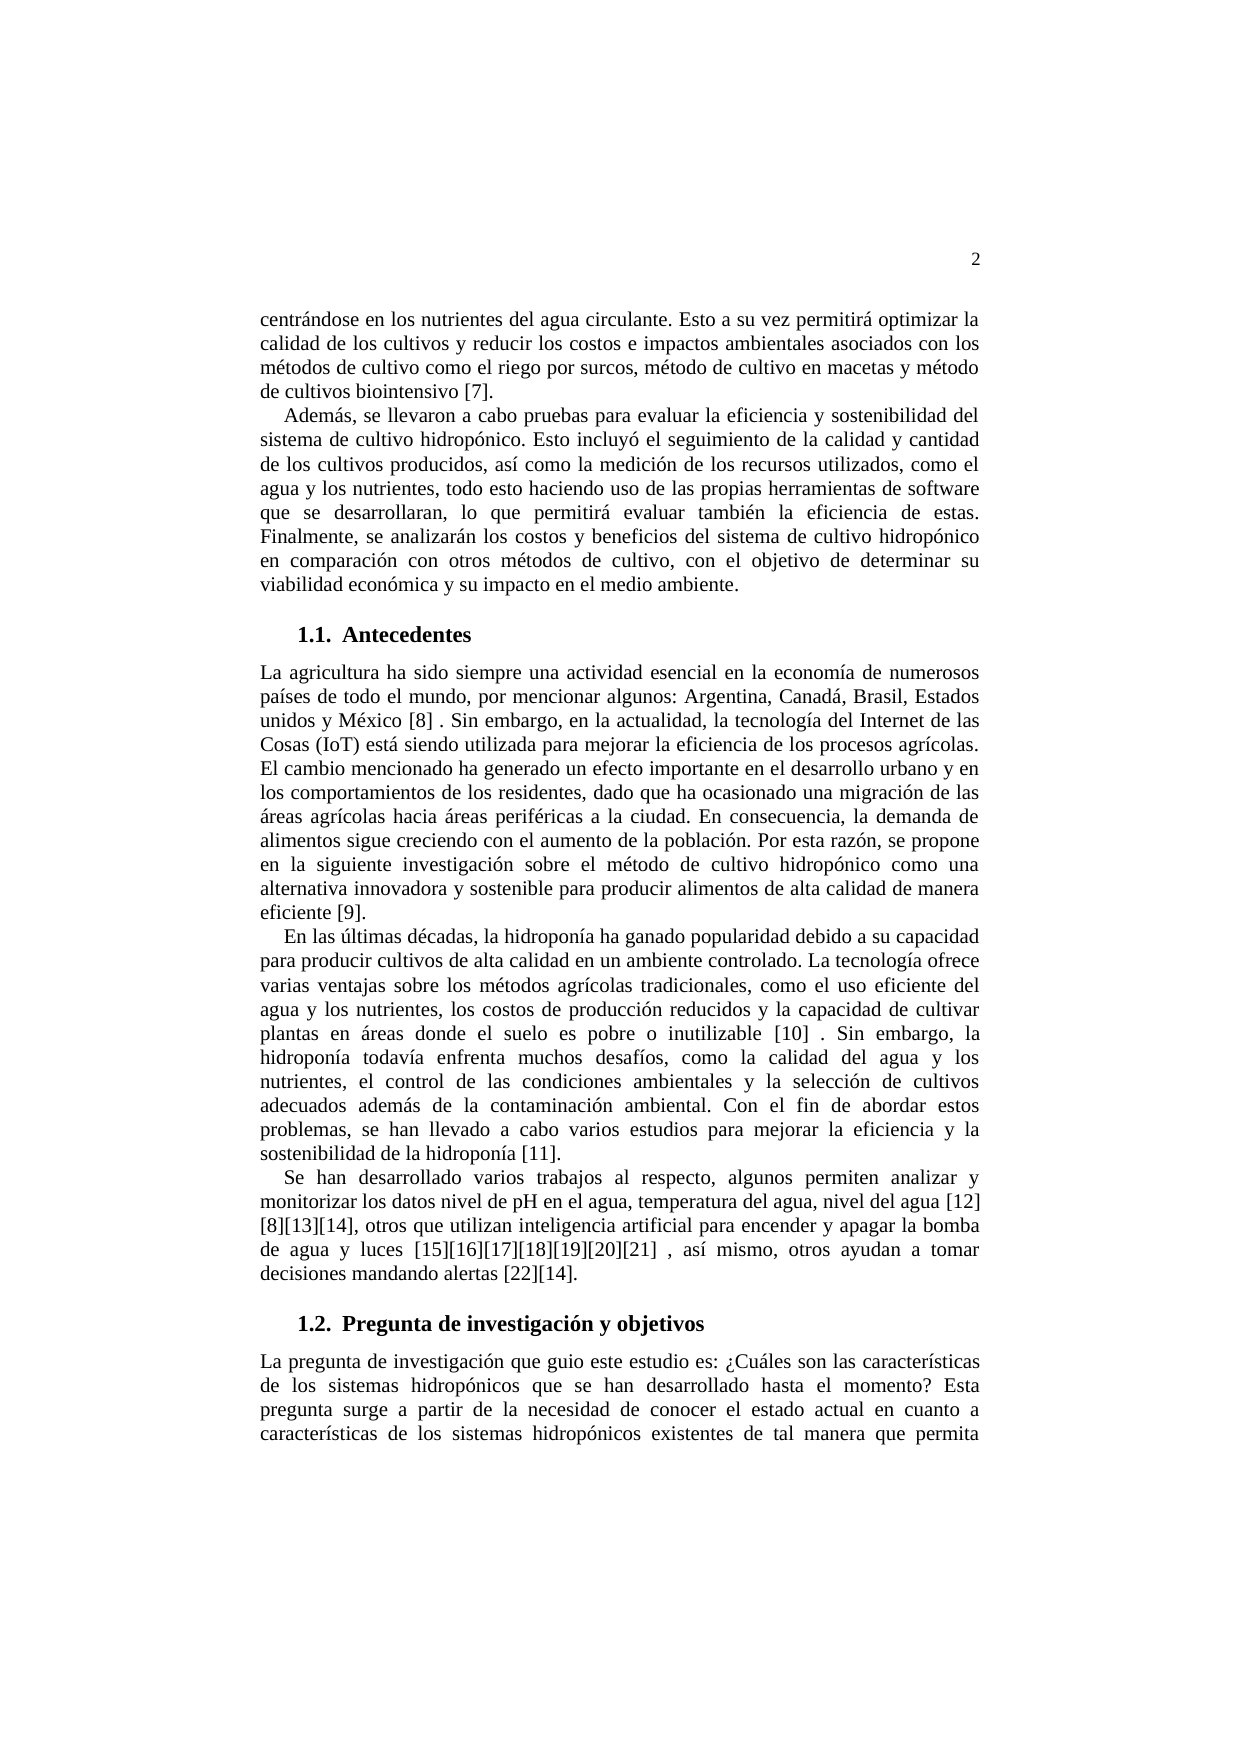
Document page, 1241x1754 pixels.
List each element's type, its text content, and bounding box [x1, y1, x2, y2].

text La agricultura ha sido siempre una actividad esencial en la economía de numerosos países de todo el mundo, por mencionar algunos: Argentina, Canadá, Brasil, Estados unidos y México [8] . Sin embargo, en la actualidad, la tecnología del Internet de las Cosas (IoT) está siendo utilizada para mejorar la eficiencia de los procesos agrícolas. El cambio mencionado ha generado un efecto importante en el desarrollo urbano y en los comportamientos de los residentes, dado que ha ocasionado una migración de las áreas agrícolas hacia áreas periféricas a la ciudad. En consecuencia, la demanda de alimentos sigue creciendo con el aumento de la población. Por esta razón, se propone en la siguiente investigación sobre el método de cultivo hidropónico como una alternativa innovadora y sostenible para producir alimentos de alta calidad de manera eficiente [9]. [260, 660, 980, 924]
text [260, 1349, 980, 1445]
text Además, se llevaron a cabo pruebas para evaluar la eficiencia y sostenibilidad del sistema de cultivo hidropónico. Esto incluyó el seguimiento de la calidad y cantidad de los cultivos producidos, así como la medición de los recursos utilizados, como el agua y los nutrientes, todo esto haciendo uso de las propias herramientas de software que se desarrollaran, lo que permitirá evaluar también la eficiencia de estas. Finalmente, se analizarán los costos y beneficios del sistema de cultivo hidropónico en comparación con otros métodos de cultivo, con el objetivo de determinar su viabilidad económica y su impacto en el medio ambiente. [260, 403, 980, 596]
subtitle Pregunta de investigación y objetivos [297, 1310, 980, 1337]
text Se han desarrollado varios trabajos al respecto, algunos permiten analizar y monitorizar los datos nivel de pH en el agua, temperatura del agua, nivel del agua [12][8][13][14], otros que utilizan inteligencia artificial para encender y apagar la bomba de agua y luces [15][16][17][18][19][20][21] , así mismo, otros ayudan a tomar decisiones mandando alertas [22][14]. [260, 1165, 980, 1285]
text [260, 307, 980, 403]
text En las últimas décadas, la hidroponía ha ganado popularidad debido a su capacidad para producir cultivos de alta calidad en un ambiente controlado. La tecnología ofrece varias ventajas sobre los métodos agrícolas tradicionales, como el uso eficiente del agua y los nutrientes, los costos de producción reducidos y la capacidad de cultivar plantas en áreas donde el suelo es pobre o inutilizable [10] . Sin embargo, la hidroponía todavía enfrenta muchos desafíos, como la calidad del agua y los nutrientes, el control de las condiciones ambientales y la selección de cultivos adecuados además de la contaminación ambiental. Con el fin de abordar estos problemas, se han llevado a cabo varios estudios para mejorar la eficiencia y la sostenibilidad de la hidroponía [11]. [260, 924, 980, 1165]
subtitle Antecedentes [297, 621, 980, 647]
